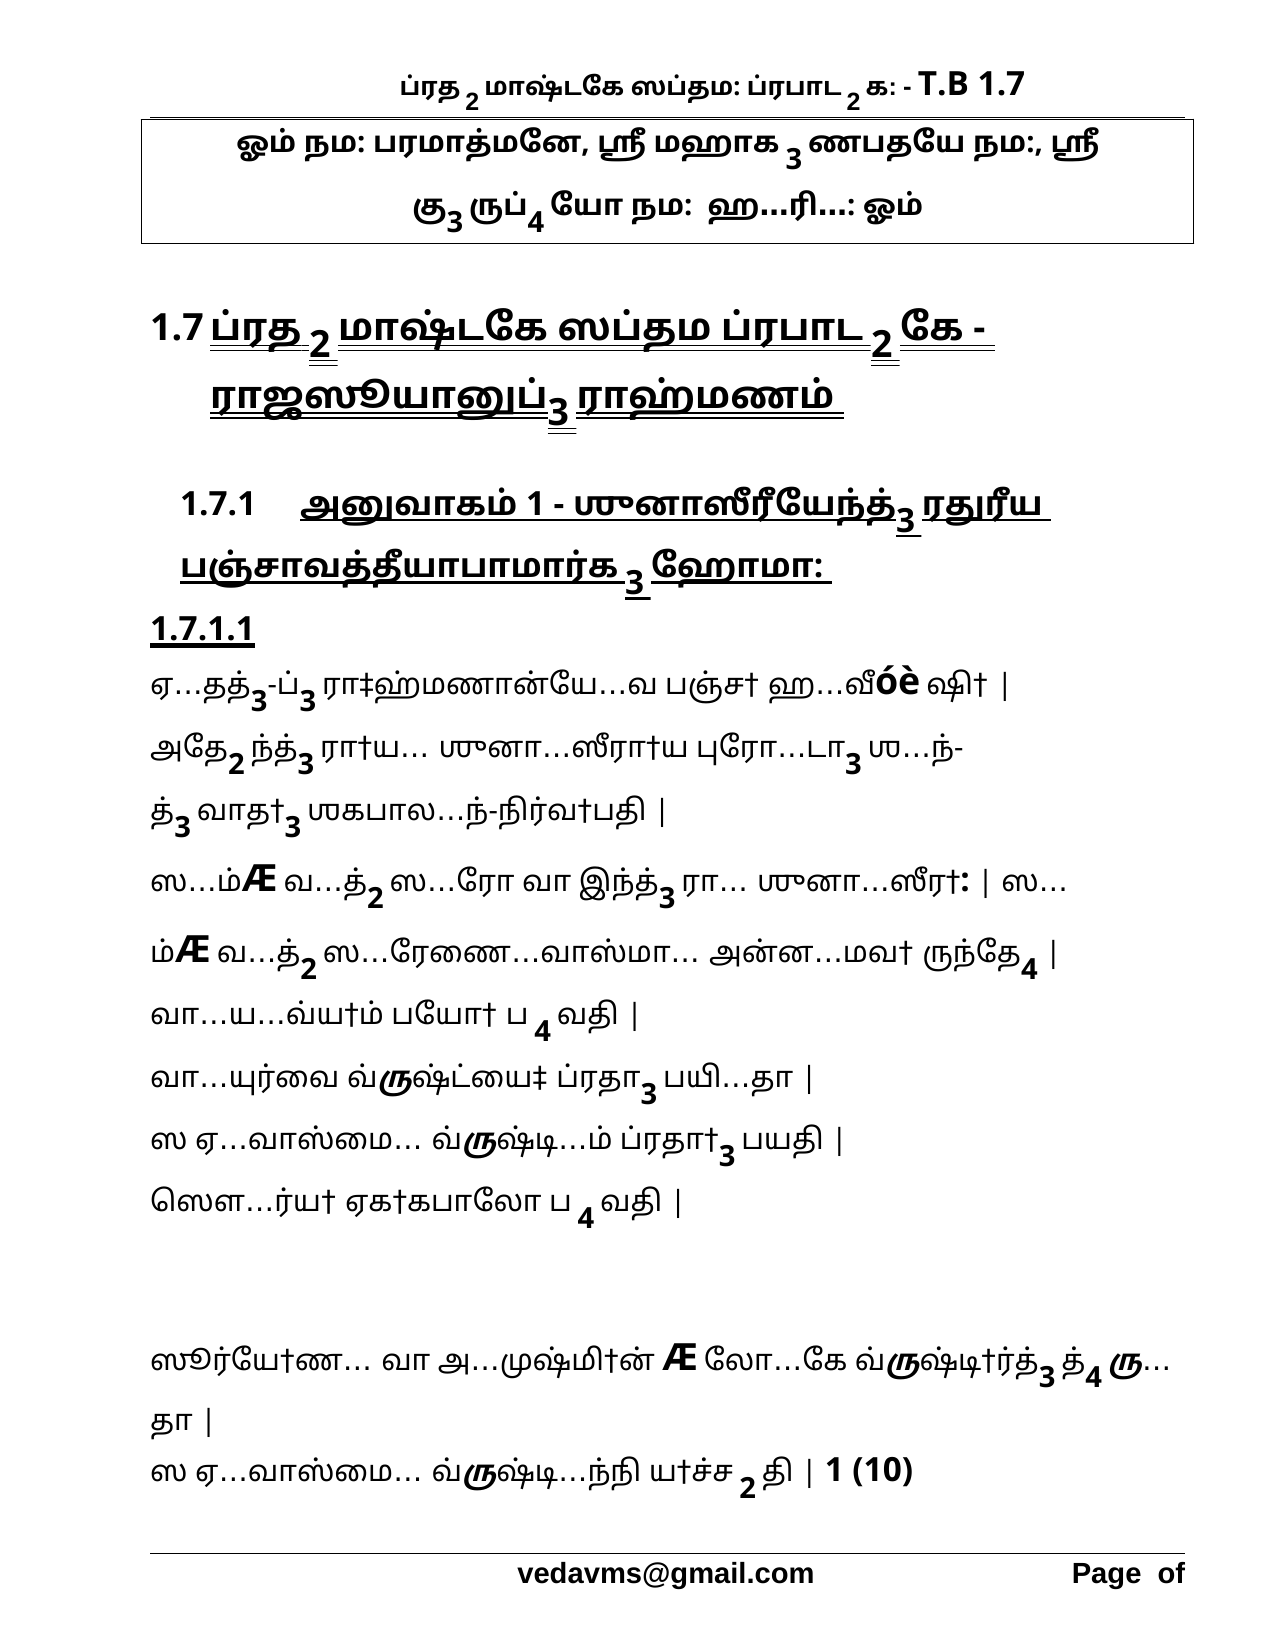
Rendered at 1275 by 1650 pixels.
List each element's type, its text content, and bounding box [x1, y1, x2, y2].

subtitle ப்ரத2மாஷ்டகே ஸப்தம ப்ரபாட2கே - ராஜஸூயானுப்3ராஹ்மணம் [150, 301, 1185, 436]
text ஸௌ…ர்ய† ஏக†கபாலோ ப4வதி | [150, 1181, 1185, 1237]
text 1.7.1.1 [150, 604, 1185, 650]
text ஓம் நம: பரமாத்மனே, ஶ்ரீ மஹாக3ணபதயே நம:, ஶ்ரீ கு3ருப்4யோ நம: ஹ…ரி…: ஓம் [142, 120, 1193, 243]
text ஸ…ம்Æவ…த்2ஸ…ரோ வா இந்த்3ரா… ஶுனா…ஸீர†: | ஸ…ம்Æவ…த்2ஸ…ரேணை…வாஸ்மா… அன்ன…மவ† ருந்தே4 | வா…ய…வ்ய†ம் பயோ† ப4வதி | [150, 851, 1185, 1050]
text ஸூர்யே†ண… வா அ…முஷ்மி†ன் Æலோ…கே வ்ருஷ்டி†ர்த்3த்4ரு…தா | [150, 1330, 1185, 1442]
text ஏ…தத்3-ப்3ரா‡ஹ்மணான்யே…வ பஞ்ச† ஹ…வீóèஷி† | [150, 654, 1185, 720]
text வா…யுர்வை வ்ருஷ்ட்யை‡ ப்ரதா3பயி…தா | [150, 1056, 1185, 1113]
text ஸ ஏ…வாஸ்மை… வ்ருஷ்டி…ம் ப்ரதா†3பயதி | [150, 1118, 1185, 1175]
text ஸ ஏ…வாஸ்மை… வ்ருஷ்டி…ந்நி ய†ச்ச2தி | 1 (10) [150, 1446, 1185, 1507]
text அதே2ந்த்3ரா†ய… ஶுனா…ஸீரா†ய புரோ…டா3ஶ…ந்-த்3வாத†3ஶகபால…ந்-நிர்வ†பதி | [150, 727, 1185, 846]
subtitle அனுவாகம் 1 - ஶுனாஸீரீயேந்த்3ரதுரீய பஞ்சாவத்தீயாபாமார்க3ஹோமா: [180, 479, 1185, 604]
